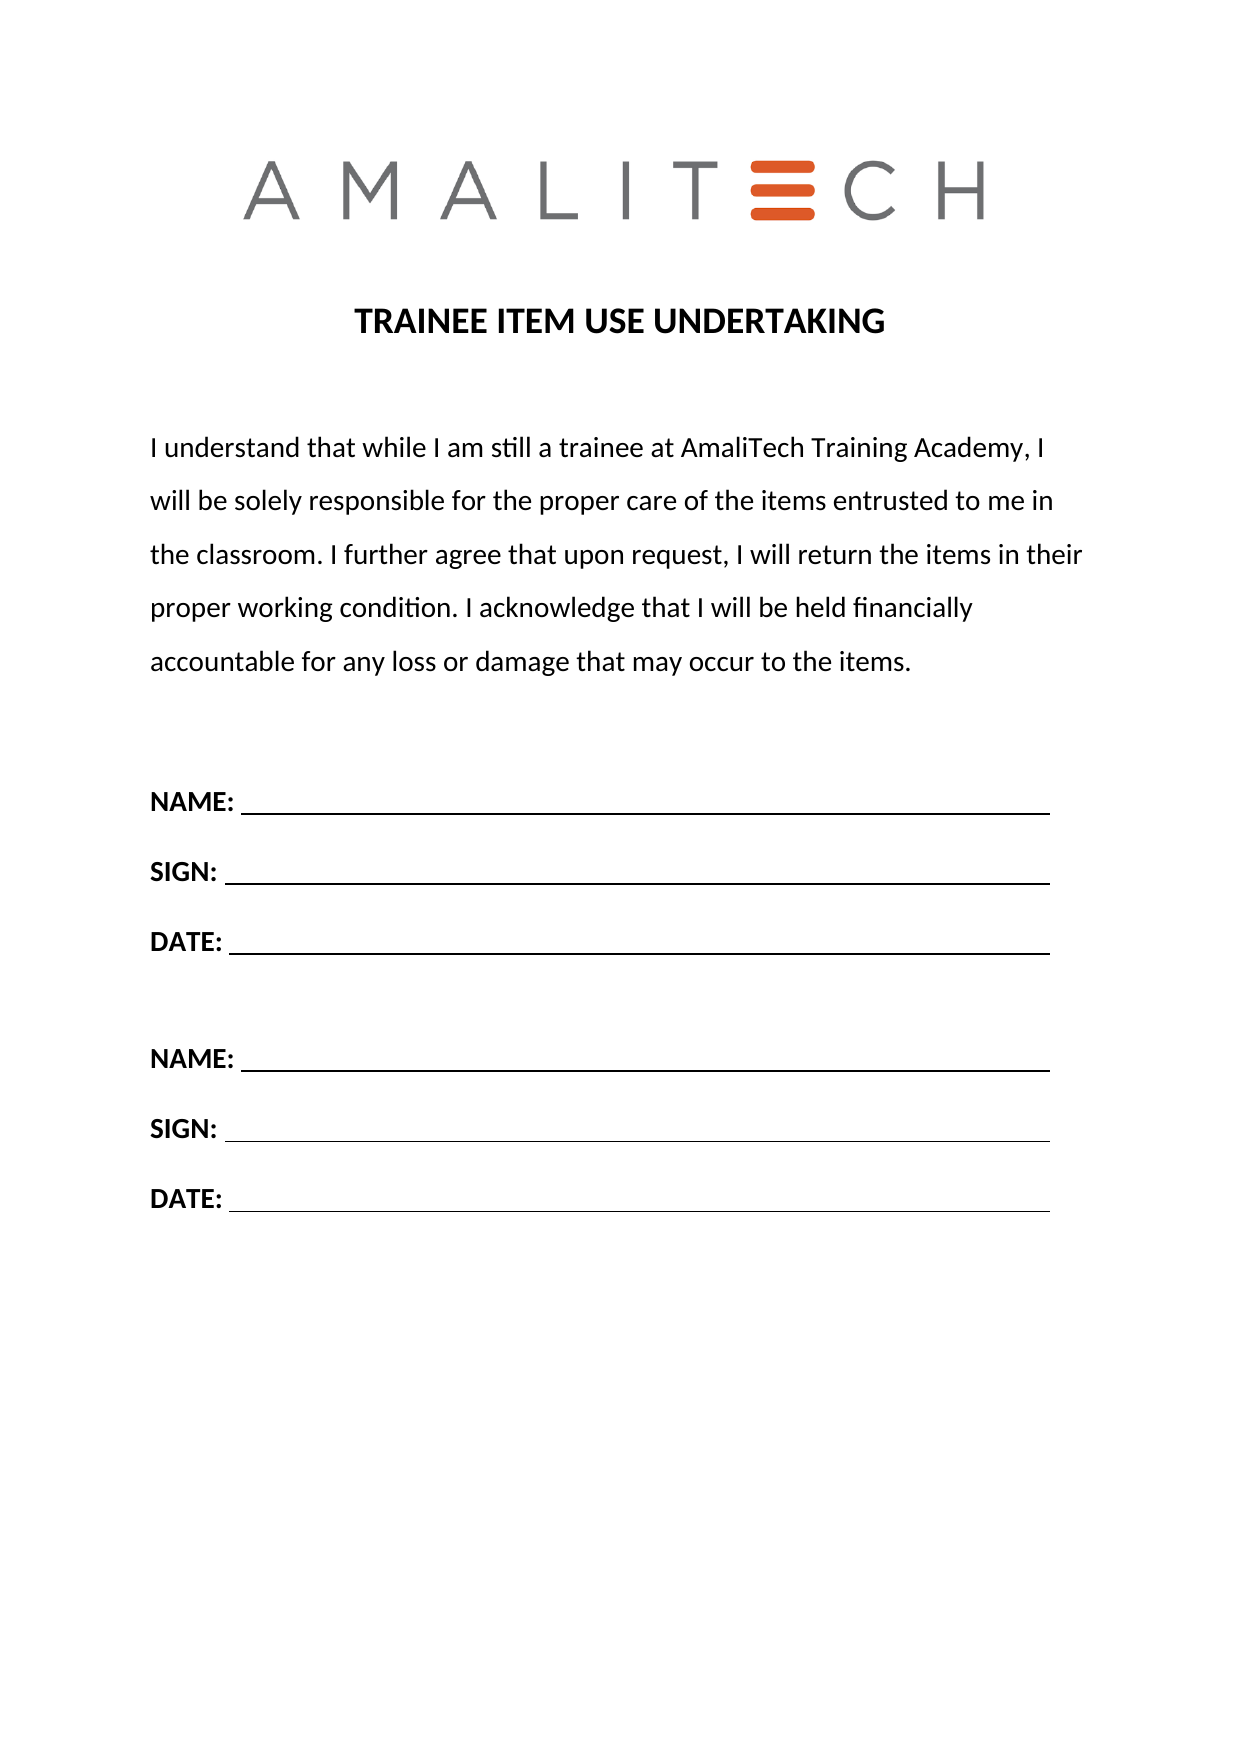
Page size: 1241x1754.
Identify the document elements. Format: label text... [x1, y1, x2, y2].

text SIGN: [150, 853, 1090, 888]
text TRAINEE ITEM USE UNDERTAKING [150, 297, 1090, 342]
text DATE: [150, 1180, 1090, 1216]
text SIGN: [150, 1110, 1090, 1146]
text I understand that while I am still a trainee at AmaliTech Training Academy, I will be solely responsible for the proper care of the items entrusted to me in the classroom. I further agree that upon request, I will return the items in their proper working condition. I acknowledge that I will be held financially accountable for any loss or damage that may occur to the items. [150, 429, 1090, 678]
picture [242, 150, 998, 231]
text NAME: [150, 1040, 1090, 1076]
text DATE: [150, 923, 1090, 959]
text NAME: [150, 783, 1090, 818]
